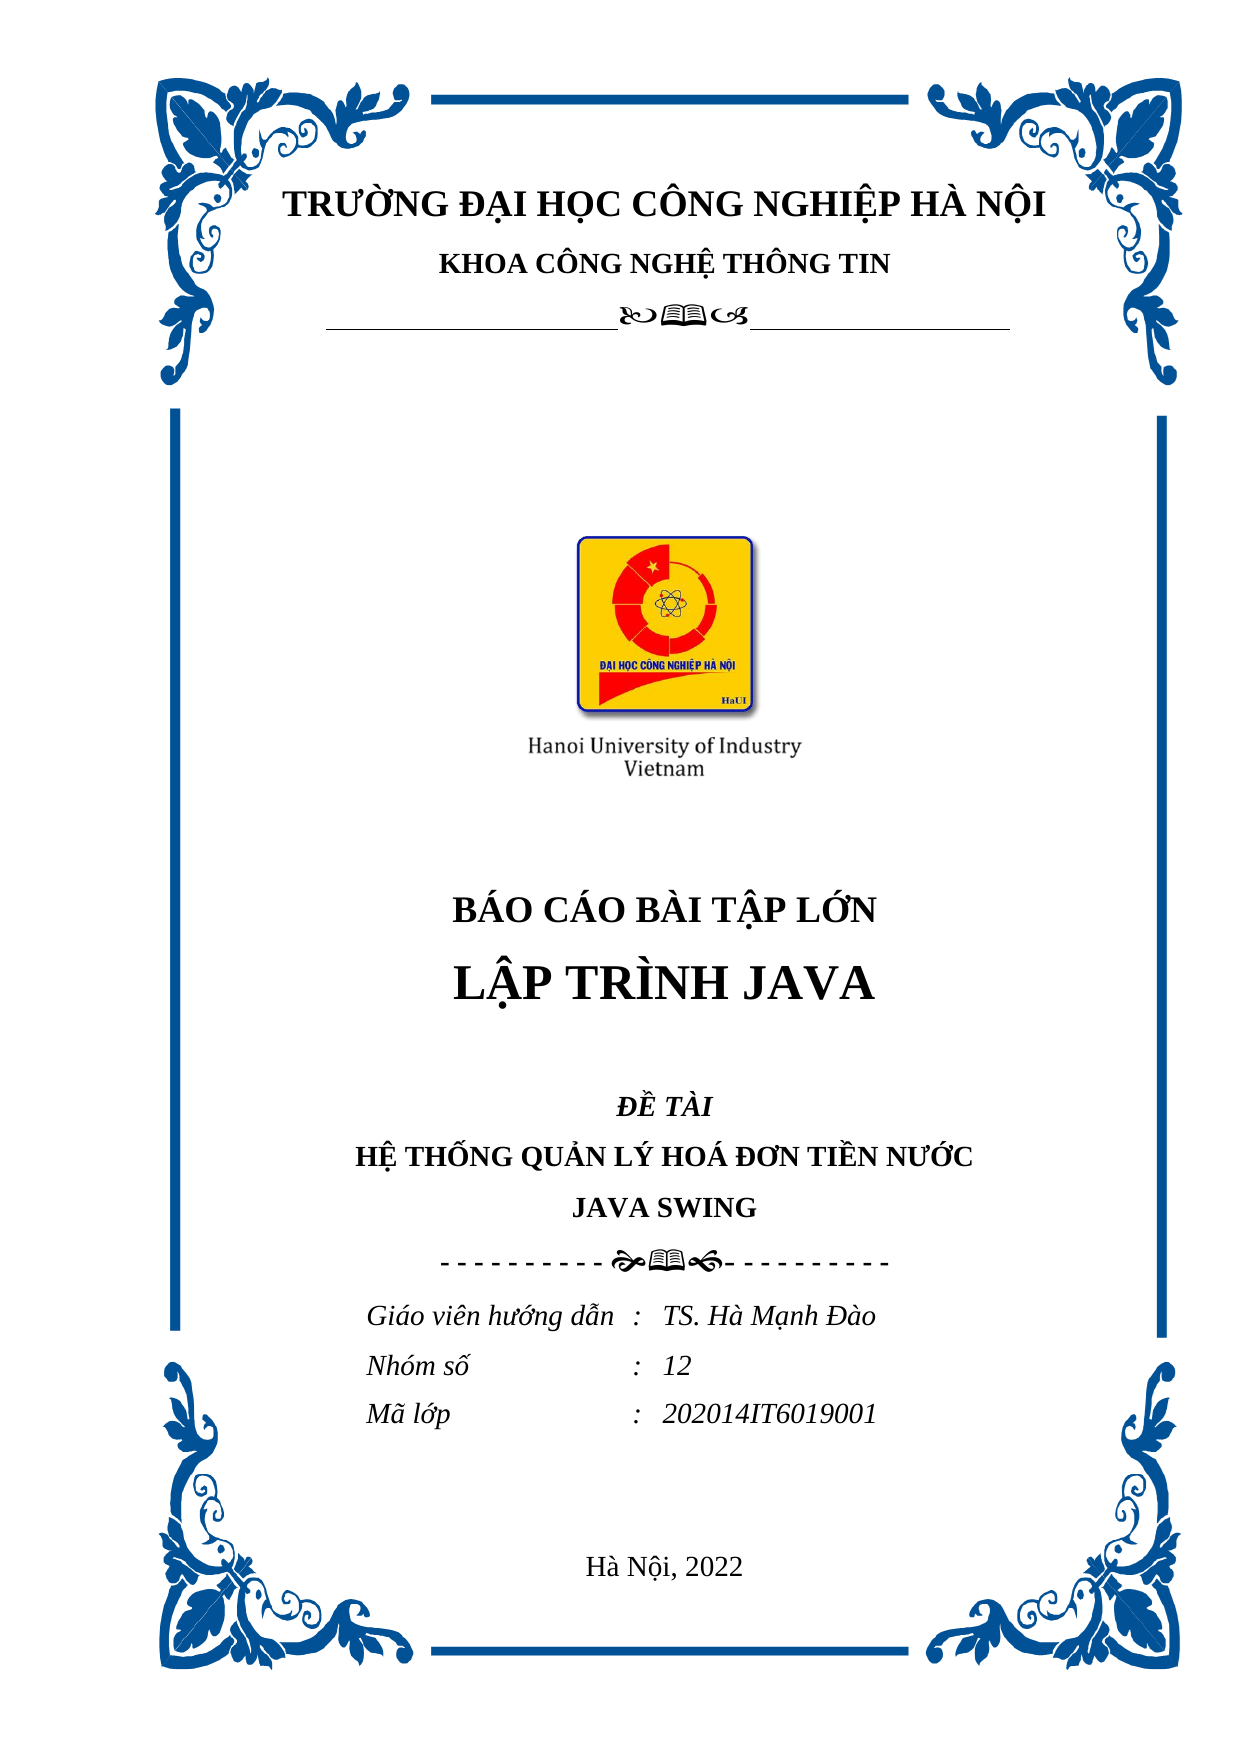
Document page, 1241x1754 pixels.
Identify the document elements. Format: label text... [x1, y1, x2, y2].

subtitle - - - - - - - - - - 🙞🕮🙜- - - - - - - - - - [191, 1244, 1138, 1278]
picture [155, 77, 1183, 1670]
text Hà Nội, 2022 [191, 1549, 1138, 1583]
title LẬP TRÌNH JAVA [191, 952, 1138, 1010]
table_cell 202014IT6019001 [652, 1391, 897, 1432]
subtitle KHOA CÔNG NGHỆ THÔNG TIN [191, 246, 1138, 279]
subtitle 🙠🕮🙢 [197, 296, 1138, 335]
table_cell 12 [652, 1341, 897, 1391]
table_header : [620, 1300, 652, 1341]
table_cell Mã lớp [345, 1391, 620, 1432]
text BÁO CÁO BÀI TẬP LỚN [191, 888, 1138, 931]
table_header Giáo viên hướng dẫn [345, 1300, 620, 1341]
text TRƯỜNG ĐẠI HỌC CÔNG NGHIỆP HÀ NỘI [191, 181, 1138, 224]
table_cell : [620, 1341, 652, 1391]
subtitle HỆ THỐNG QUẢN LÝ HOÁ ĐƠN TIỀN NƯỚC JAVA SWING [354, 1139, 974, 1223]
table_cell : [620, 1391, 652, 1432]
table_cell Nhóm số [345, 1341, 620, 1391]
table_header TS. Hà Mạnh Đào [652, 1300, 897, 1341]
subtitle ĐỀ TÀI [191, 1089, 1138, 1123]
